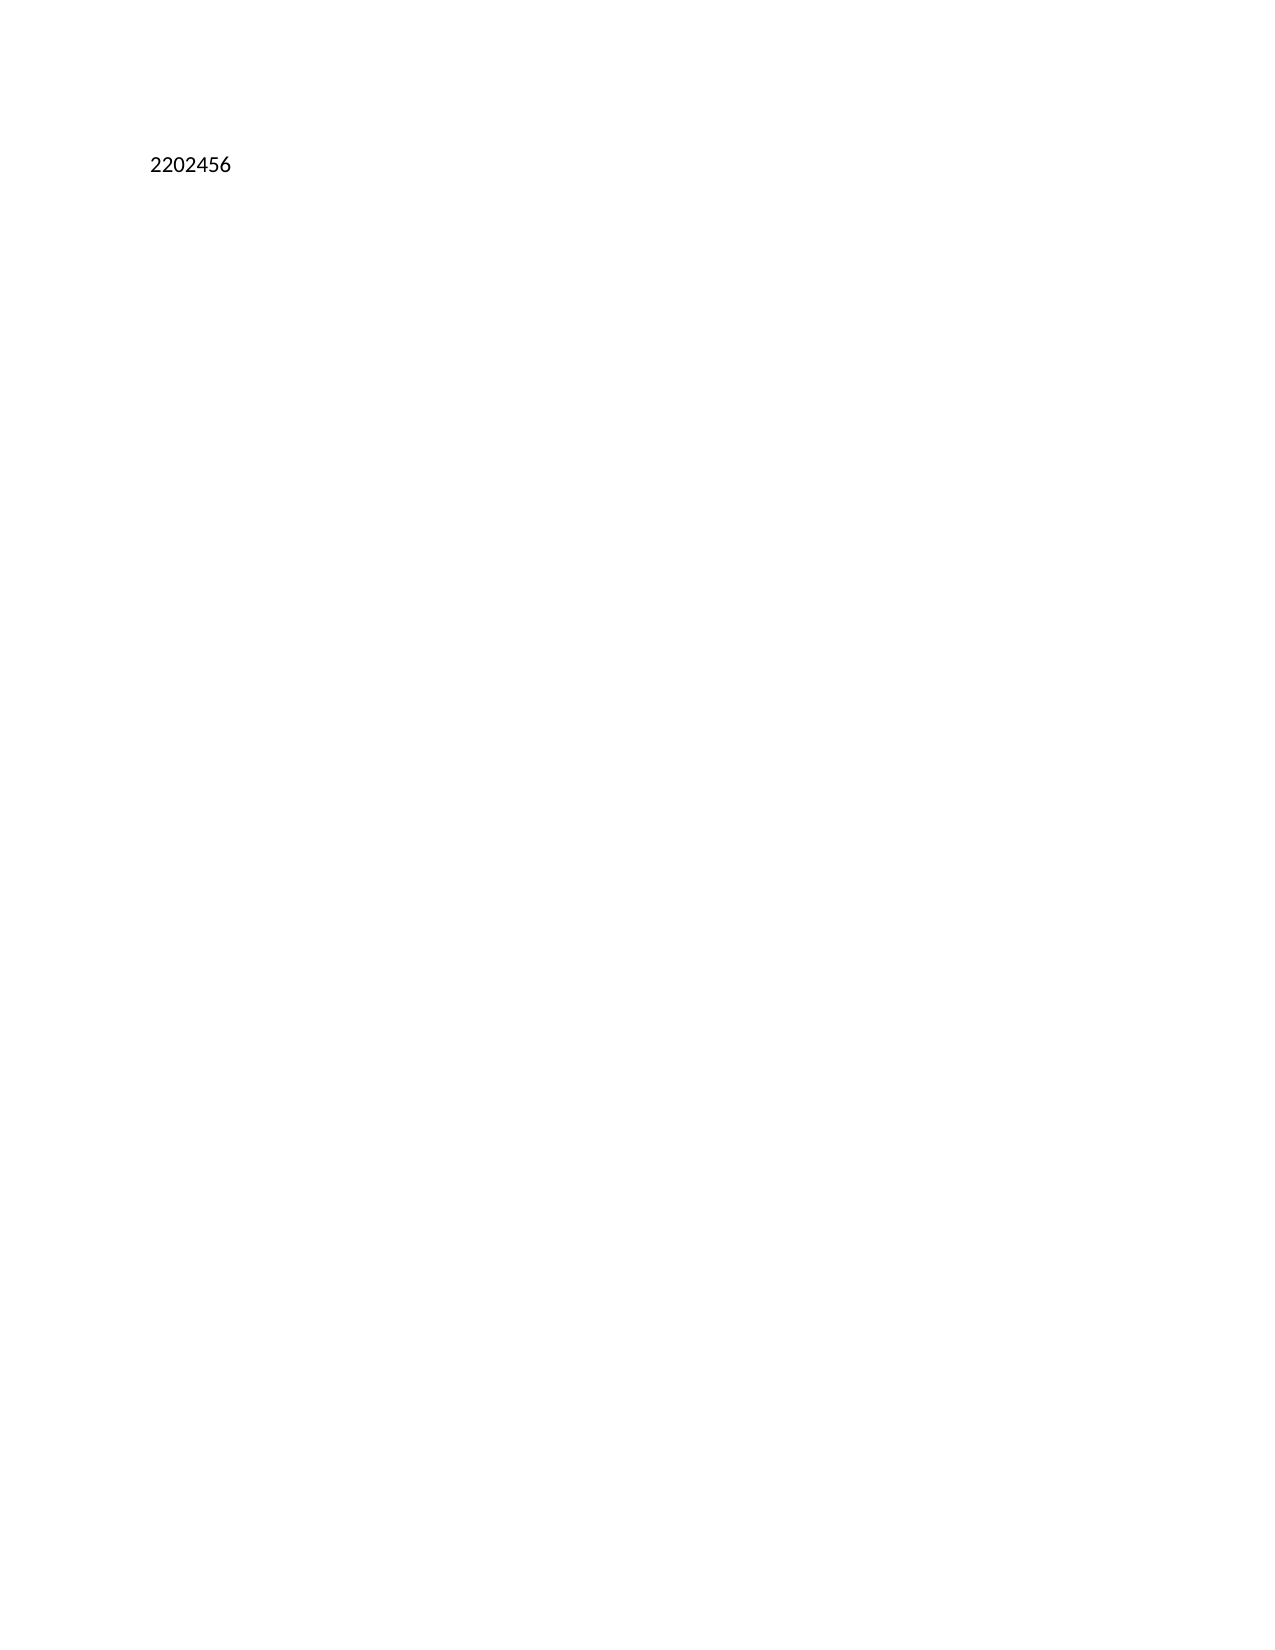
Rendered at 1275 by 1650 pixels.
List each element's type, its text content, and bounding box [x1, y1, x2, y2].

text 2202456 [150, 150, 1125, 178]
